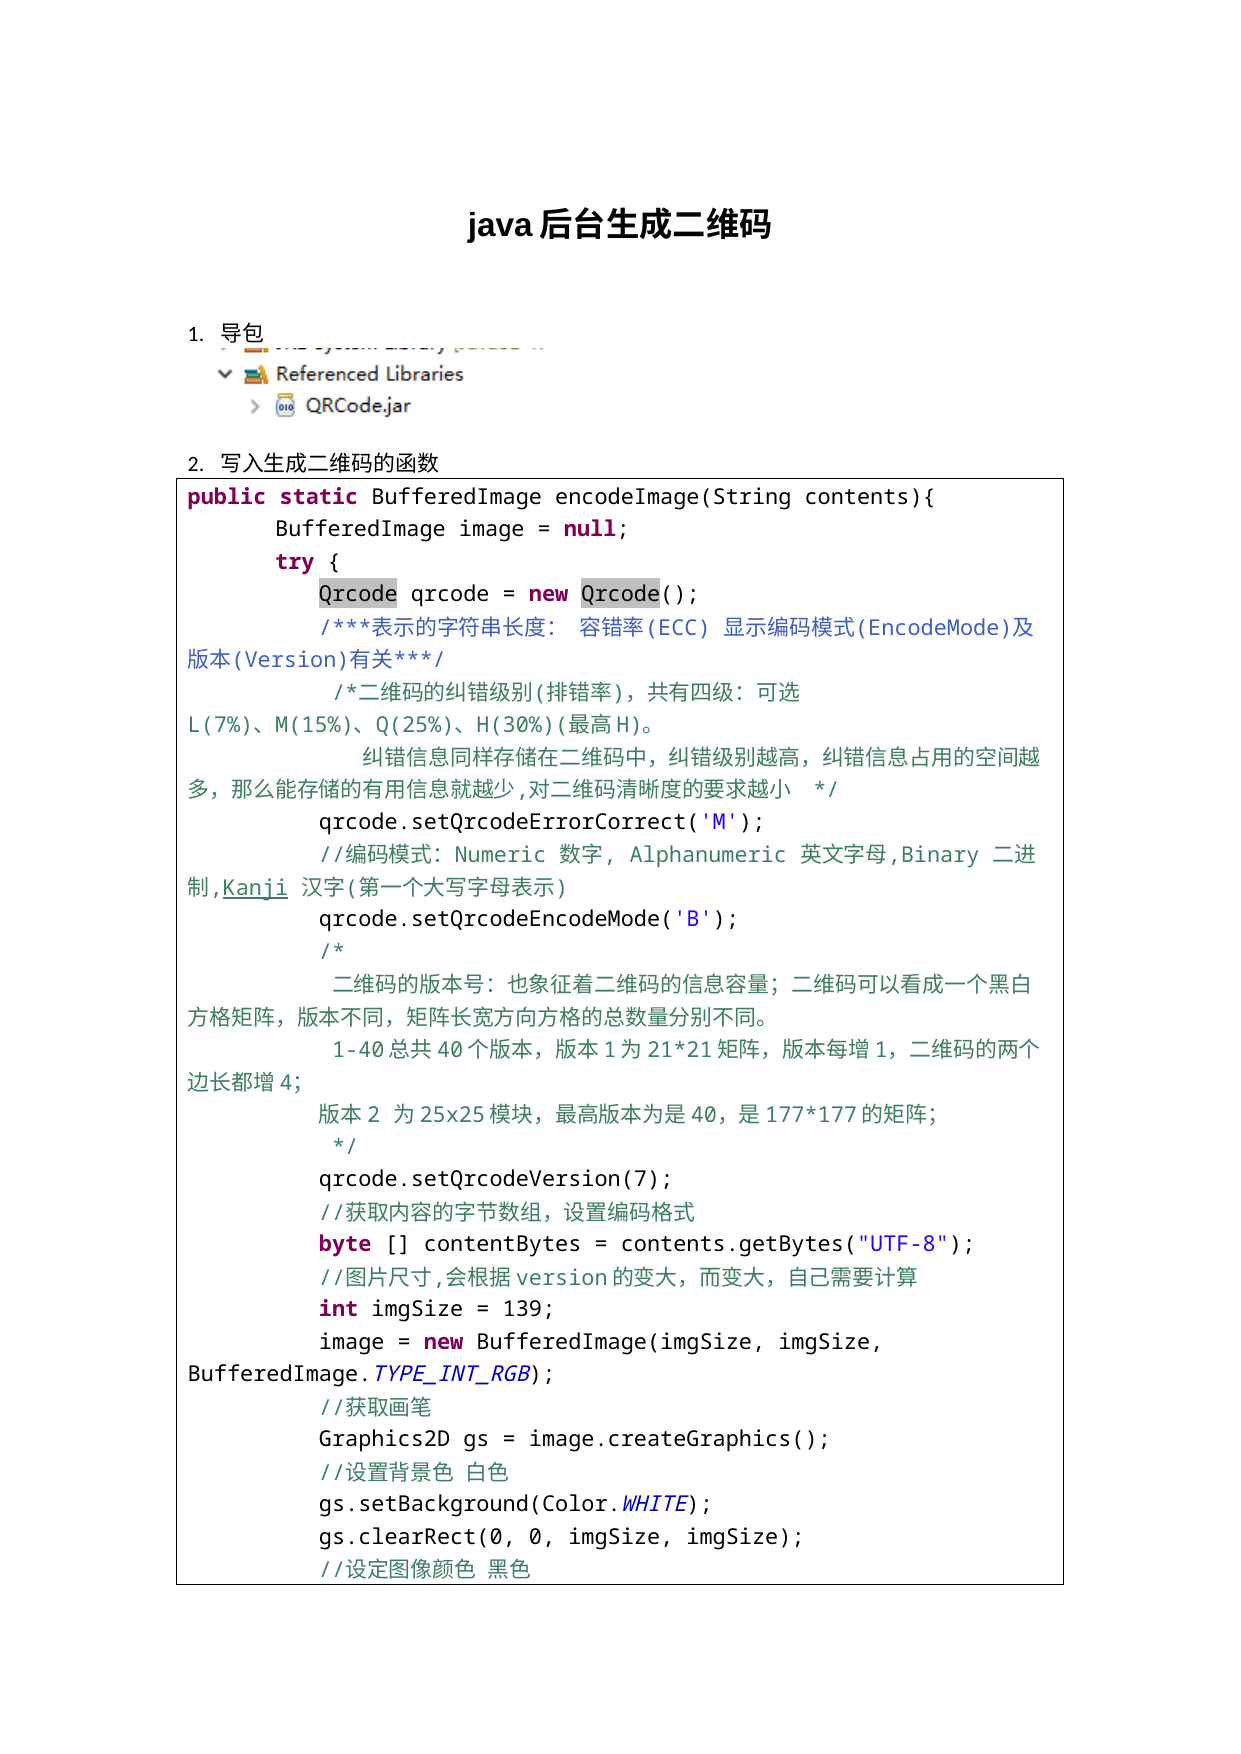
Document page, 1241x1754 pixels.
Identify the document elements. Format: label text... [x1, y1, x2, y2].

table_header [177, 479, 1063, 1584]
list 写入生成二维码的函数 [187, 446, 1053, 478]
picture [187, 348, 544, 425]
list 导包 [187, 316, 1053, 348]
subtitle java后台生成二维码 [187, 189, 1053, 254]
